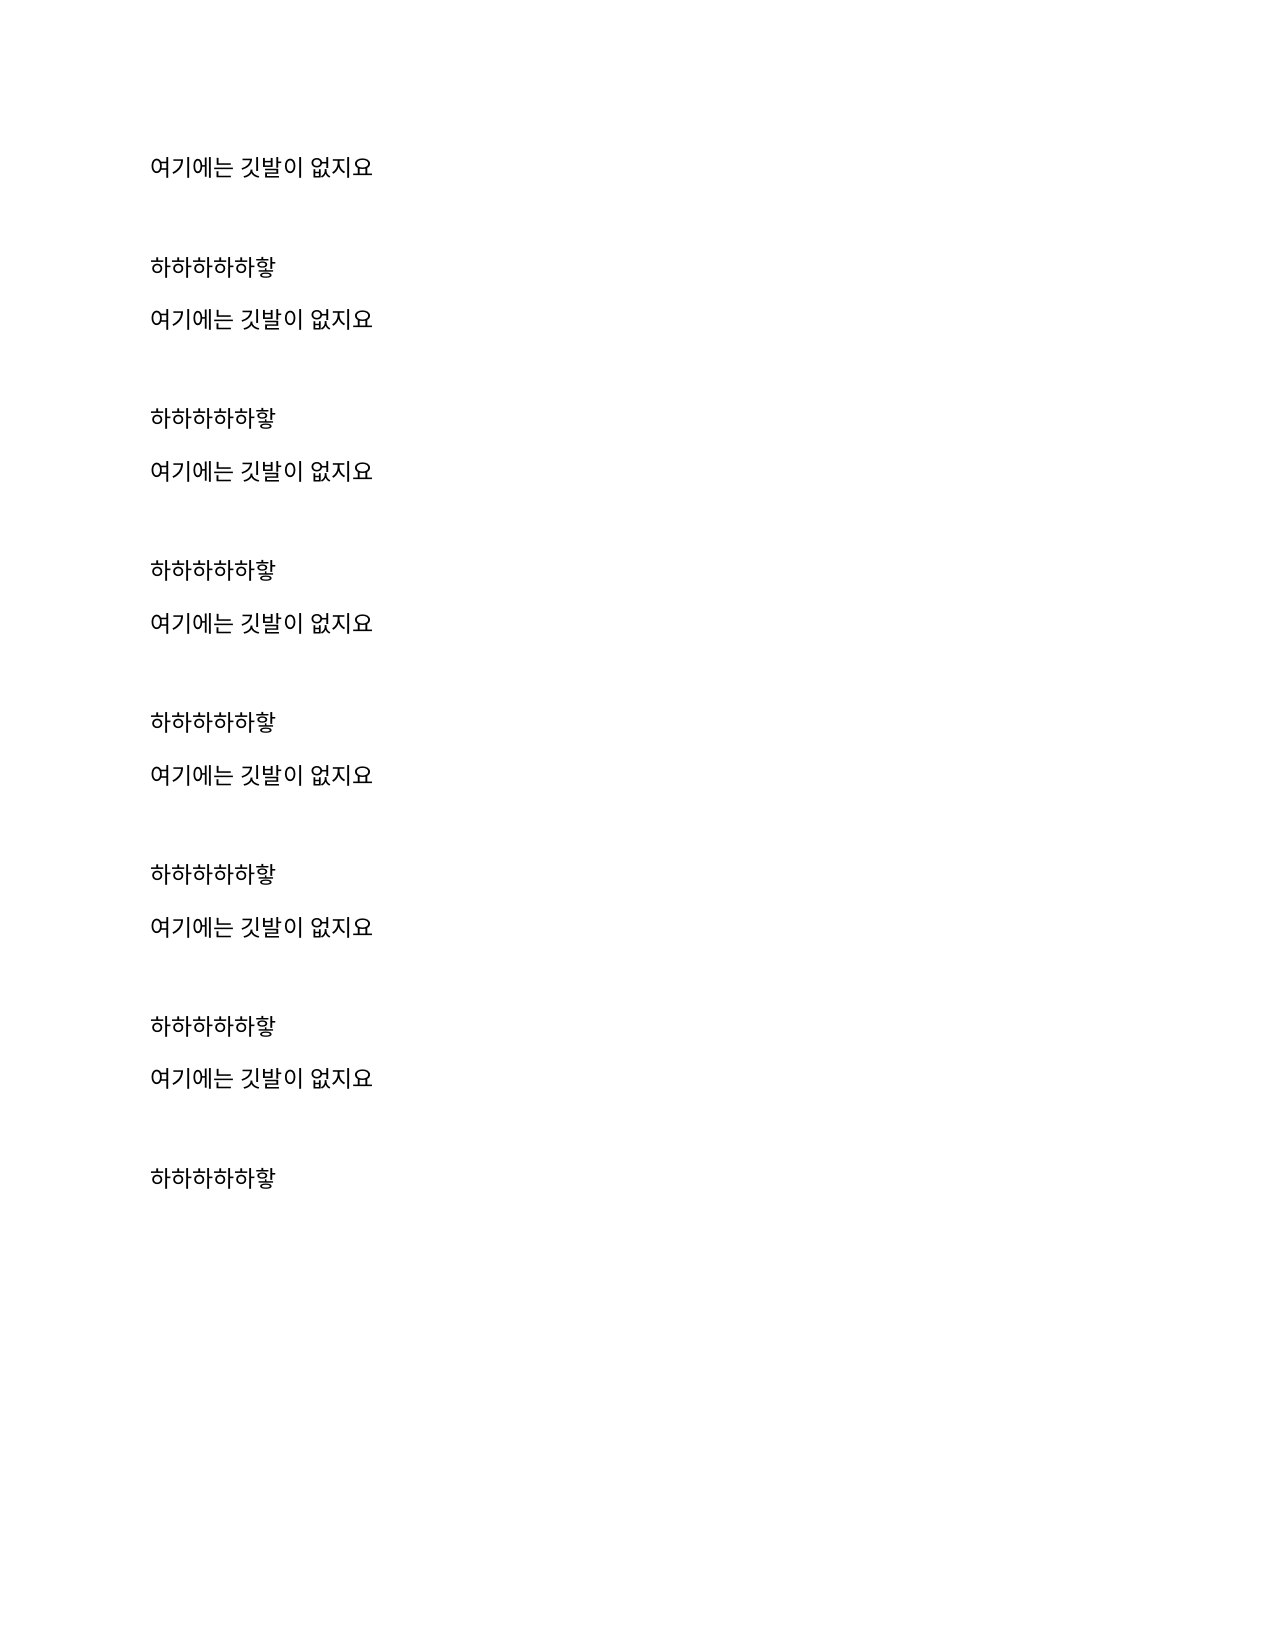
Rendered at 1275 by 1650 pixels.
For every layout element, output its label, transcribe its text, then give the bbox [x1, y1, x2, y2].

text 여기에는 깃발이 없지요 [150, 757, 1125, 791]
text 여기에는 깃발이 없지요 [150, 909, 1125, 943]
text 여기에는 깃발이 없지요 [150, 302, 1125, 335]
text 하하하하하핳 [150, 705, 1125, 738]
text 여기에는 깃발이 없지요 [150, 1061, 1125, 1094]
text 여기에는 깃발이 없지요 [150, 454, 1125, 487]
text 하하하하하핳 [150, 249, 1125, 283]
text 하하하하하핳 [150, 857, 1125, 890]
text 하하하하하핳 [150, 553, 1125, 586]
text 하하하하하핳 [150, 1009, 1125, 1042]
text 하하하하하핳 [150, 1161, 1125, 1194]
text 여기에는 깃발이 없지요 [150, 150, 1125, 183]
text 하하하하하핳 [150, 401, 1125, 434]
text 여기에는 깃발이 없지요 [150, 606, 1125, 639]
